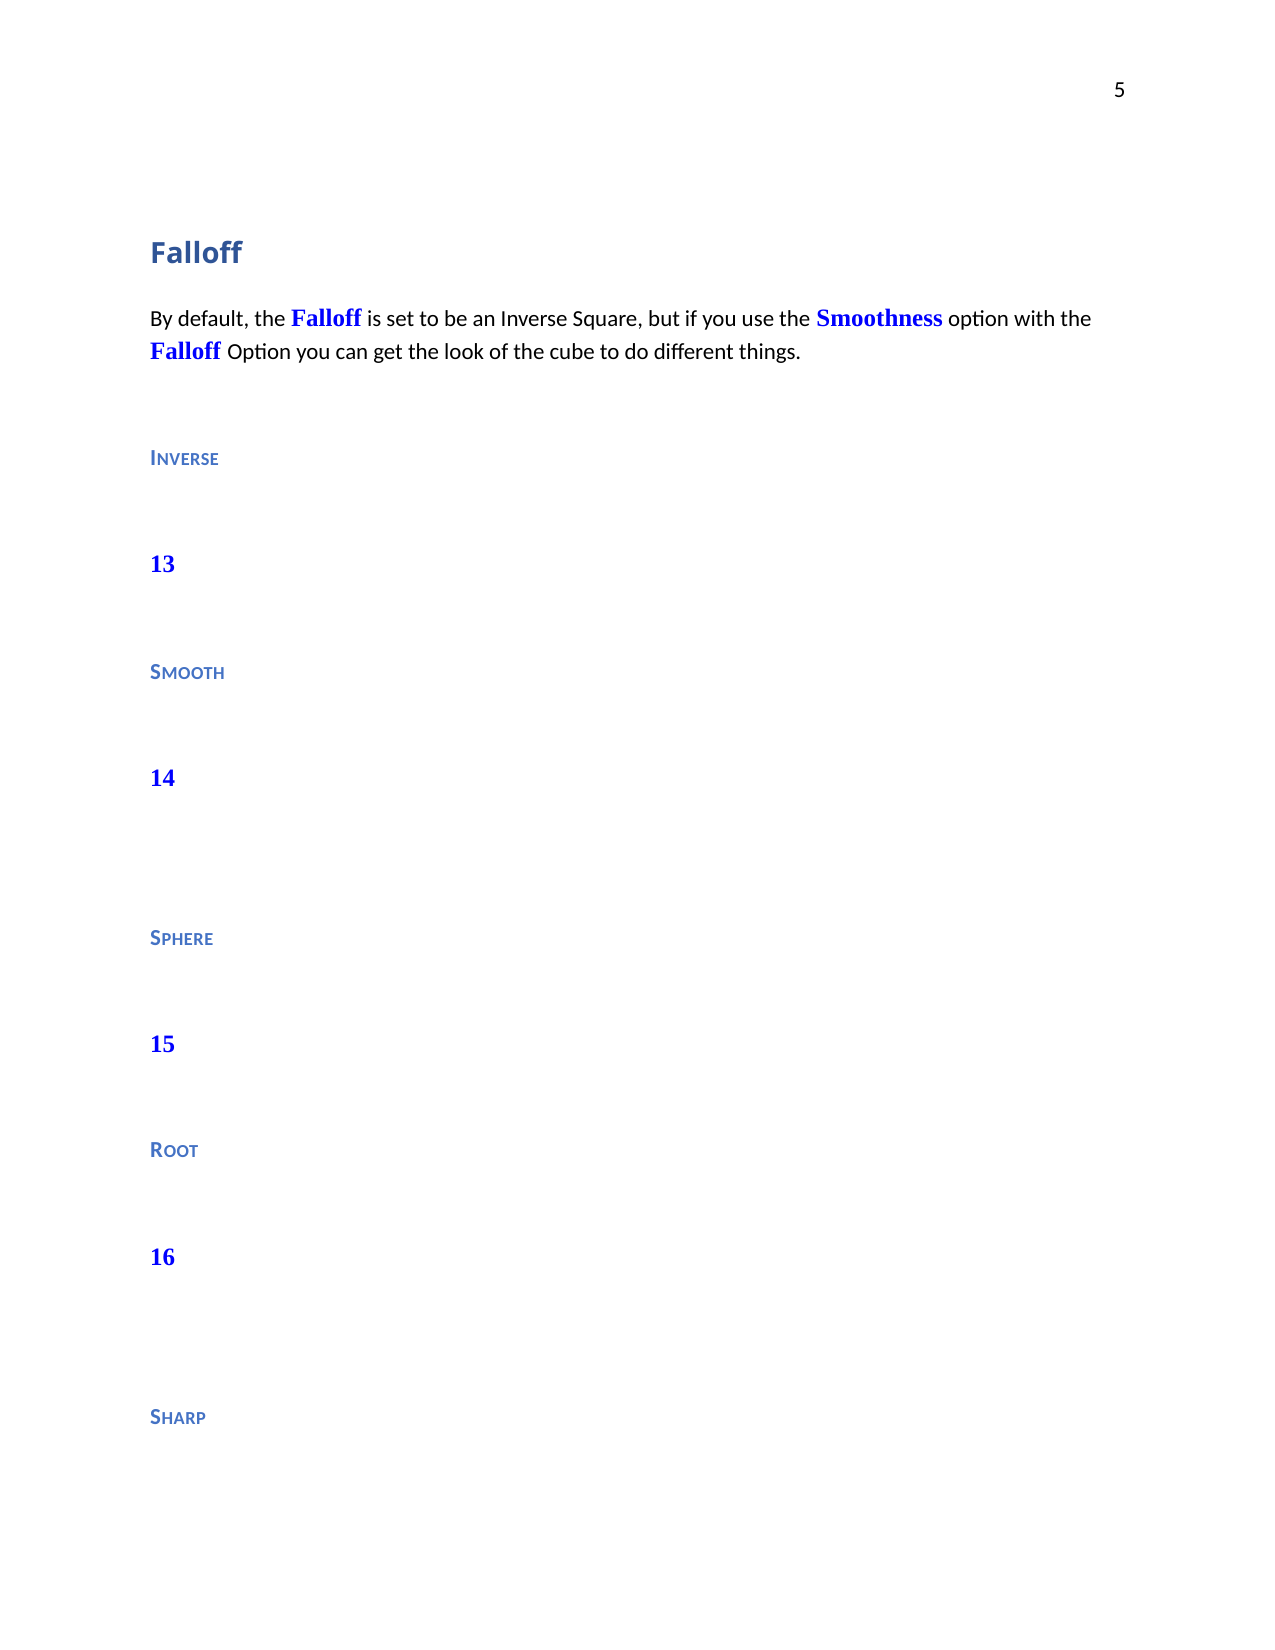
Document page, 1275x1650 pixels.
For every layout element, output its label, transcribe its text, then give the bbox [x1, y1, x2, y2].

text Root [150, 1136, 1125, 1163]
text Smooth [150, 657, 1125, 685]
text Inverse [150, 443, 1125, 471]
text Sharp [150, 1402, 1125, 1430]
text 16 [150, 1242, 1125, 1270]
text Sphere [150, 923, 1125, 951]
text 13 [150, 549, 1125, 578]
text 15 [150, 1029, 1125, 1057]
subtitle Falloff [150, 232, 1125, 272]
text 14 [150, 763, 1125, 792]
text By default, the Falloff is set to be an Inverse Square, but if you use the Smoothness option with the Falloff Option you can get the look of the cube to do different things. [150, 303, 1125, 365]
